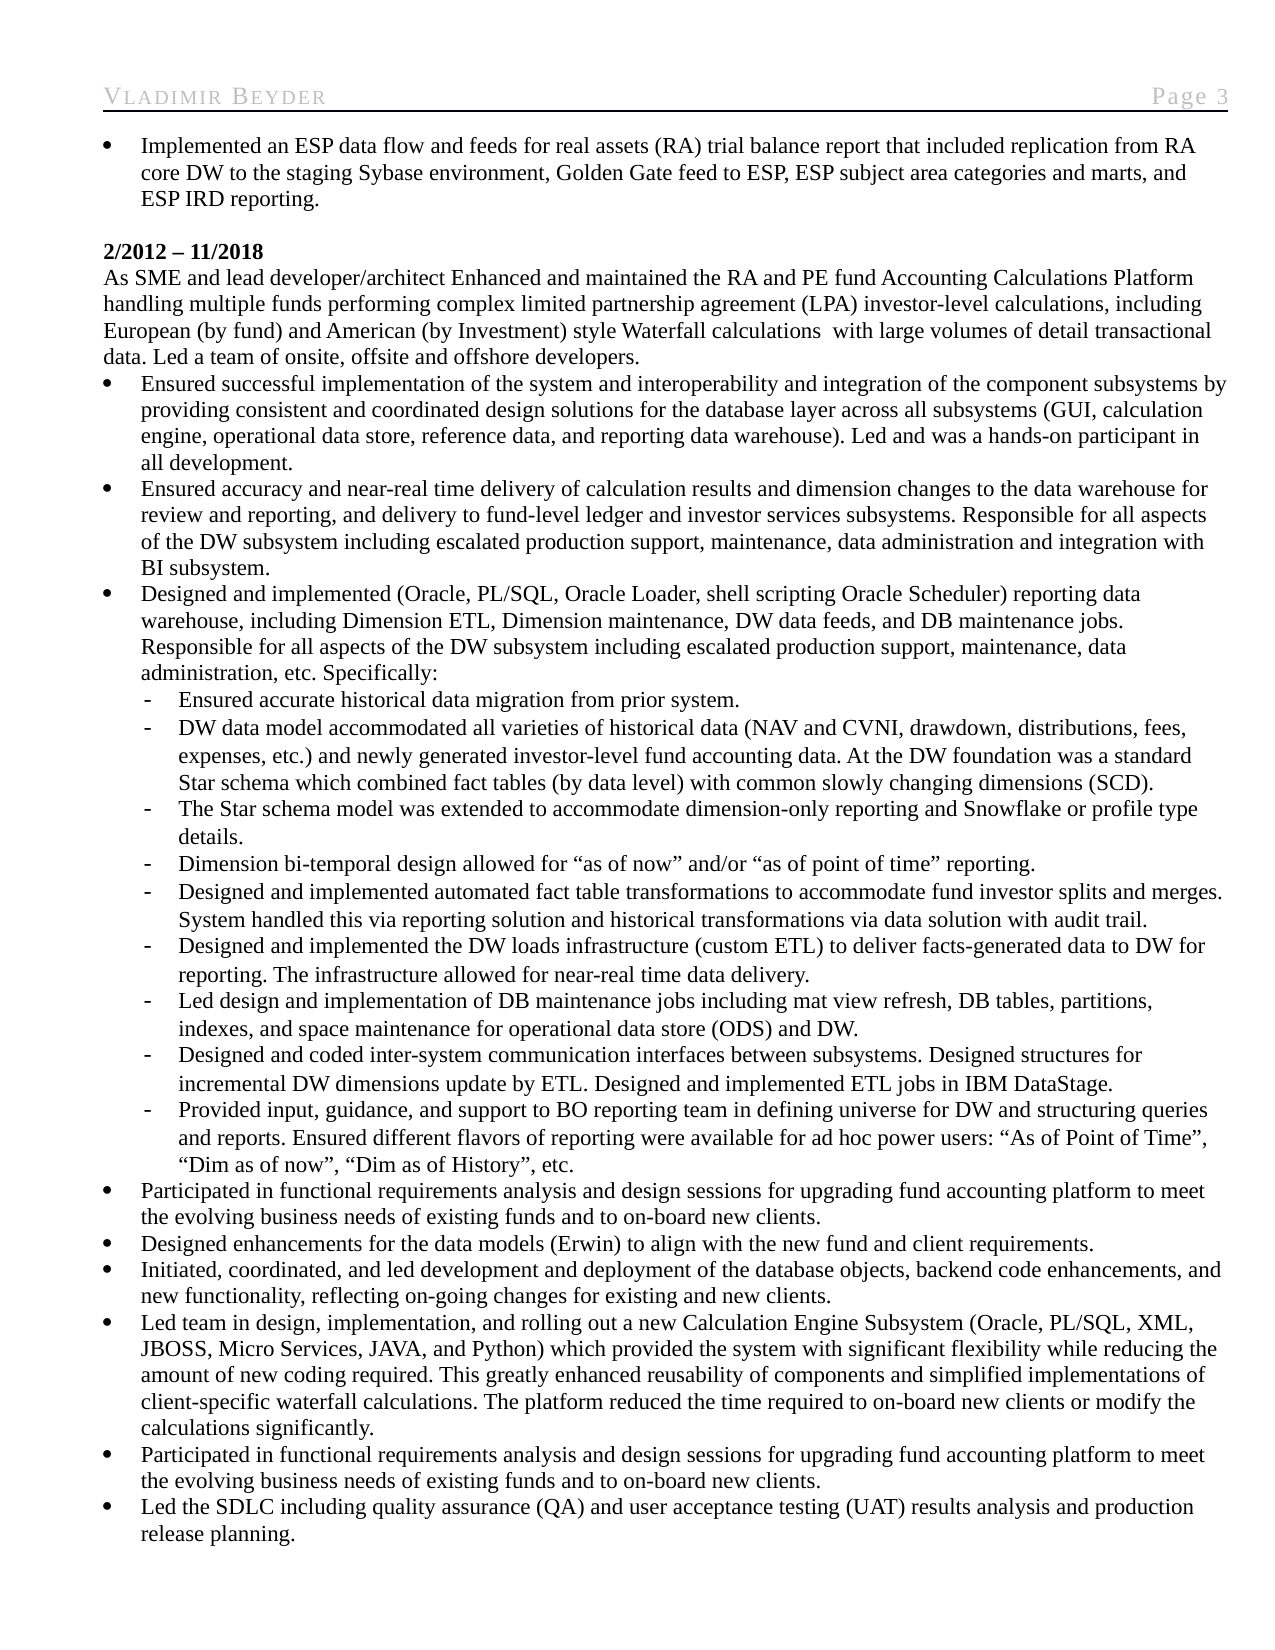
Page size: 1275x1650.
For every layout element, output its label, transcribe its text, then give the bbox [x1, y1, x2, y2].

list Designed and implemented automated fact table transformations to accommodate fund investor splits and merges. System handled this via reporting solution and historical transformations via data solution with audit trail. [141, 878, 1228, 932]
list Participated in functional requirements analysis and design sessions for upgrading fund accounting platform to meet the evolving business needs of existing funds and to on-board new clients. [103, 1441, 1228, 1493]
list Led the SDLC including quality assurance (QA) and user acceptance testing (UAT) results analysis and production release planning. [103, 1493, 1228, 1546]
list Dimension bi-temporal design allowed for “as of now” and/or “as of point of time” reporting. [141, 849, 1228, 878]
list Led team in design, implementation, and rolling out a new Calculation Engine Subsystem (Oracle, PL/SQL, XML, JBOSS, Micro Services, JAVA, and Python) which provided the system with significant flexibility while reducing the amount of new coding required. This greatly enhanced reusability of components and simplified implementations of client-specific waterfall calculations. The platform reduced the time required to on-board new clients or modify the calculations significantly. [103, 1309, 1228, 1441]
list Ensured successful implementation of the system and interoperability and integration of the component subsystems by providing consistent and coordinated design solutions for the database layer across all subsystems (GUI, calculation engine, operational data store, reference data, and reporting data warehouse). Led and was a hands-on participant in all development. [103, 369, 1228, 475]
list Initiated, coordinated, and led development and deployment of the database objects, backend code enhancements, and new functionality, reflecting on-going changes for existing and new clients. [103, 1256, 1228, 1309]
list Led design and implementation of DB maintenance jobs including mat view refresh, DB tables, partitions, indexes, and space maintenance for operational data store (ODS) and DW. [141, 987, 1228, 1042]
text As SME and lead developer/architect Enhanced and maintained the RA and PE fund Accounting Calculations Platform handling multiple funds performing complex limited partnership agreement (LPA) investor-level calculations, including European (by fund) and American (by Investment) style Waterfall calculations with large volumes of detail transactional data. Led a team of onsite, offsite and offshore developers. [103, 264, 1228, 369]
list Ensured accuracy and near-real time delivery of calculation results and dimension changes to the data warehouse for review and reporting, and delivery to fund-level ledger and investor services subsystems. Responsible for all aspects of the DW subsystem including escalated production support, maintenance, data administration and integration with BI subsystem. [103, 475, 1228, 580]
list Ensured accurate historical data migration from prior system. [141, 686, 1228, 714]
text 2/2012 – 11/2018 [103, 238, 1228, 264]
list Designed and implemented (Oracle, PL/SQL, Oracle Loader, shell scripting Oracle Scheduler) reporting data warehouse, including Dimension ETL, Dimension maintenance, DW data feeds, and DB maintenance jobs. Responsible for all aspects of the DW subsystem including escalated production support, maintenance, data administration, etc. Specifically: [103, 580, 1228, 686]
list Provided input, guidance, and support to BO reporting team in defining universe for DW and structuring queries and reports. Ensured different flavors of reporting were available for ad hoc power users: “As of Point of Time”, “Dim as of now”, “Dim as of History”, etc. [141, 1096, 1228, 1177]
list The Star schema model was extended to accommodate dimension-only reporting and Snowflake or profile type details. [141, 795, 1228, 849]
list Designed and implemented the DW loads infrastructure (custom ETL) to deliver facts-generated data to DW for reporting. The infrastructure allowed for near-real time data delivery. [141, 932, 1228, 987]
list Designed and coded inter-system communication interfaces between subsystems. Designed structures for incremental DW dimensions update by ETL. Designed and implemented ETL jobs in IBM DataStage. [141, 1042, 1228, 1096]
list Designed enhancements for the data models (Erwin) to align with the new fund and client requirements. [103, 1230, 1228, 1256]
list DW data model accommodated all varieties of historical data (NAV and CVNI, drawdown, distributions, fees, expenses, etc.) and newly generated investor-level fund accounting data. At the DW foundation was a standard Star schema which combined fact tables (by data level) with common slowly changing dimensions (SCD). [141, 714, 1228, 795]
list Implemented an ESP data flow and feeds for real assets (RA) trial balance report that included replication from RA core DW to the staging Sybase environment, Golden Gate feed to ESP, ESP subject area categories and marts, and ESP IRD reporting. [103, 132, 1228, 211]
list Participated in functional requirements analysis and design sessions for upgrading fund accounting platform to meet the evolving business needs of existing funds and to on-board new clients. [103, 1177, 1228, 1230]
